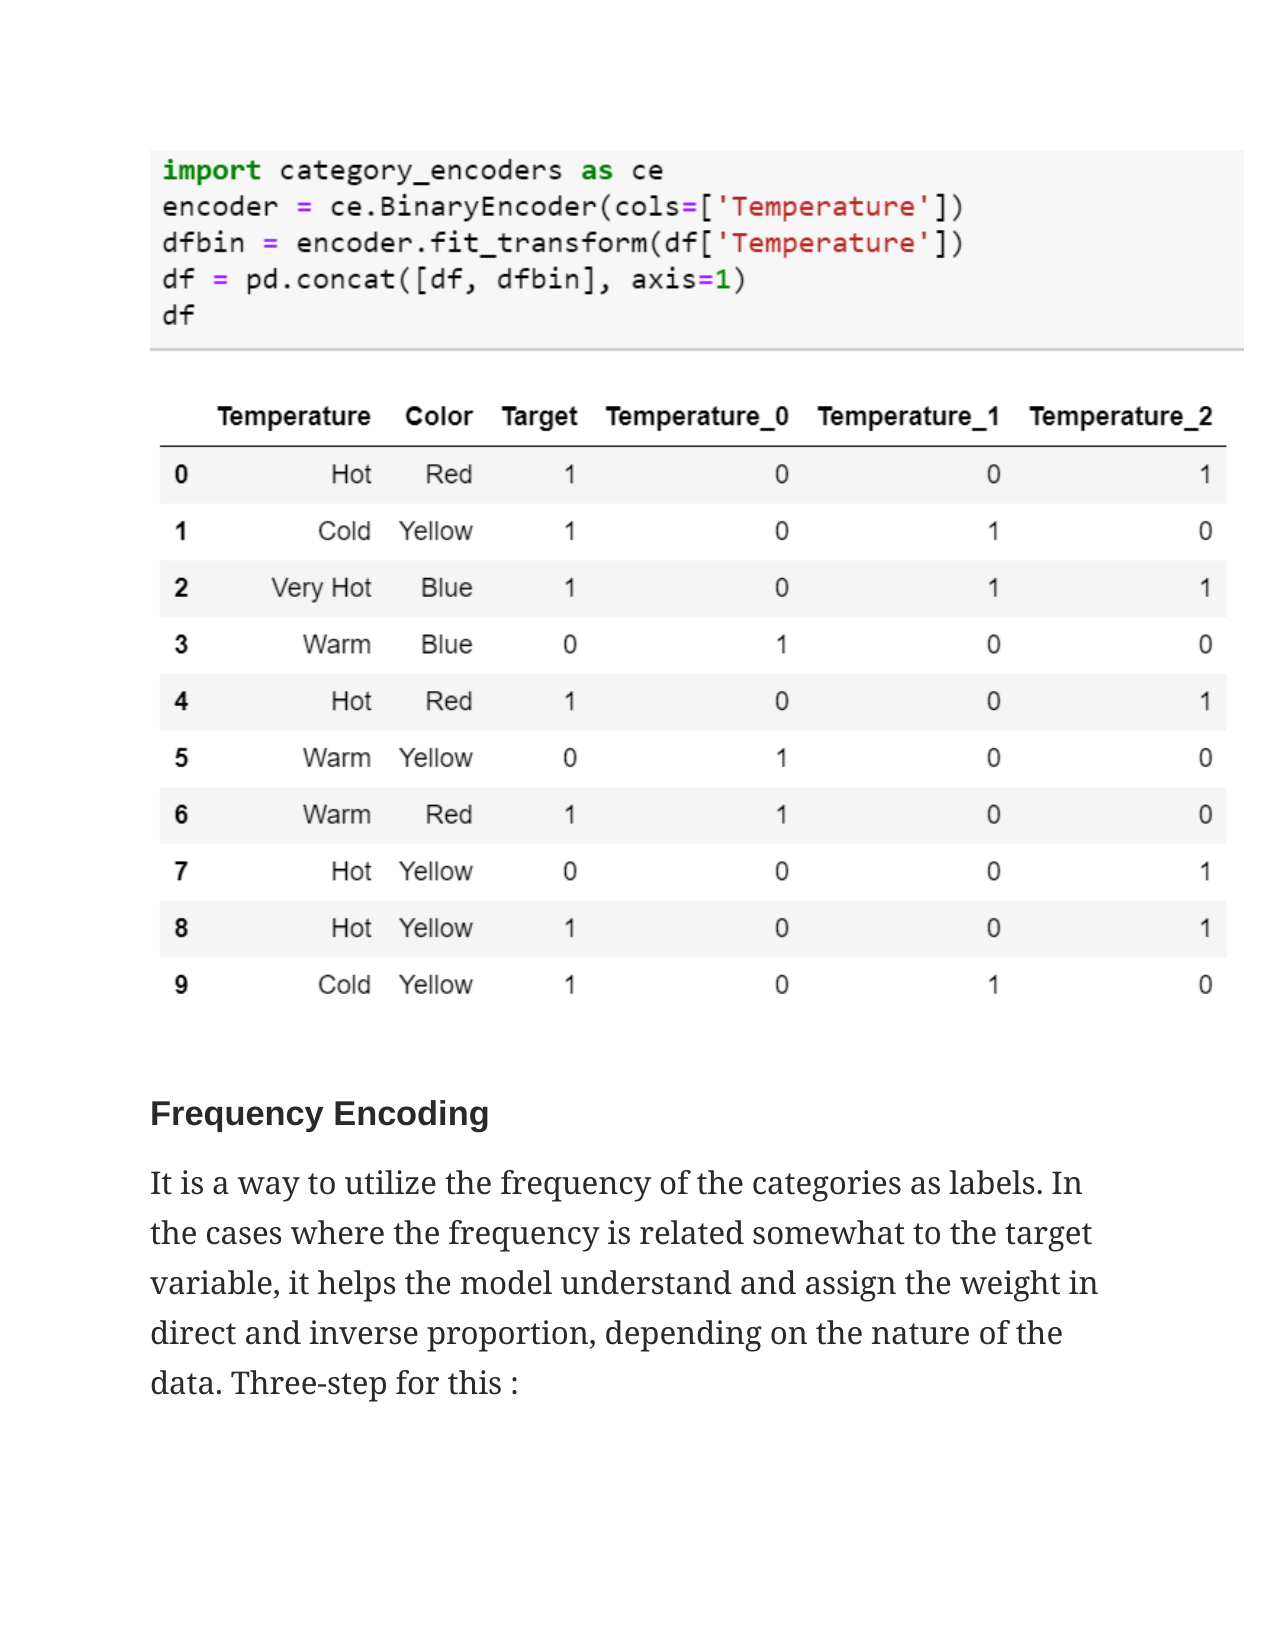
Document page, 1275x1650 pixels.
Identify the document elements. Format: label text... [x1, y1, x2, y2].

picture [150, 150, 1244, 1010]
text Frequency Encoding [150, 1088, 1125, 1132]
text It is a way to utilize the frequency of the categories as labels. In the cases where the frequency is related somewhat to the target variable, it helps the model understand and assign the weight in direct and inverse proportion, depending on the nature of the data. Three-step for this : [150, 1154, 1125, 1404]
